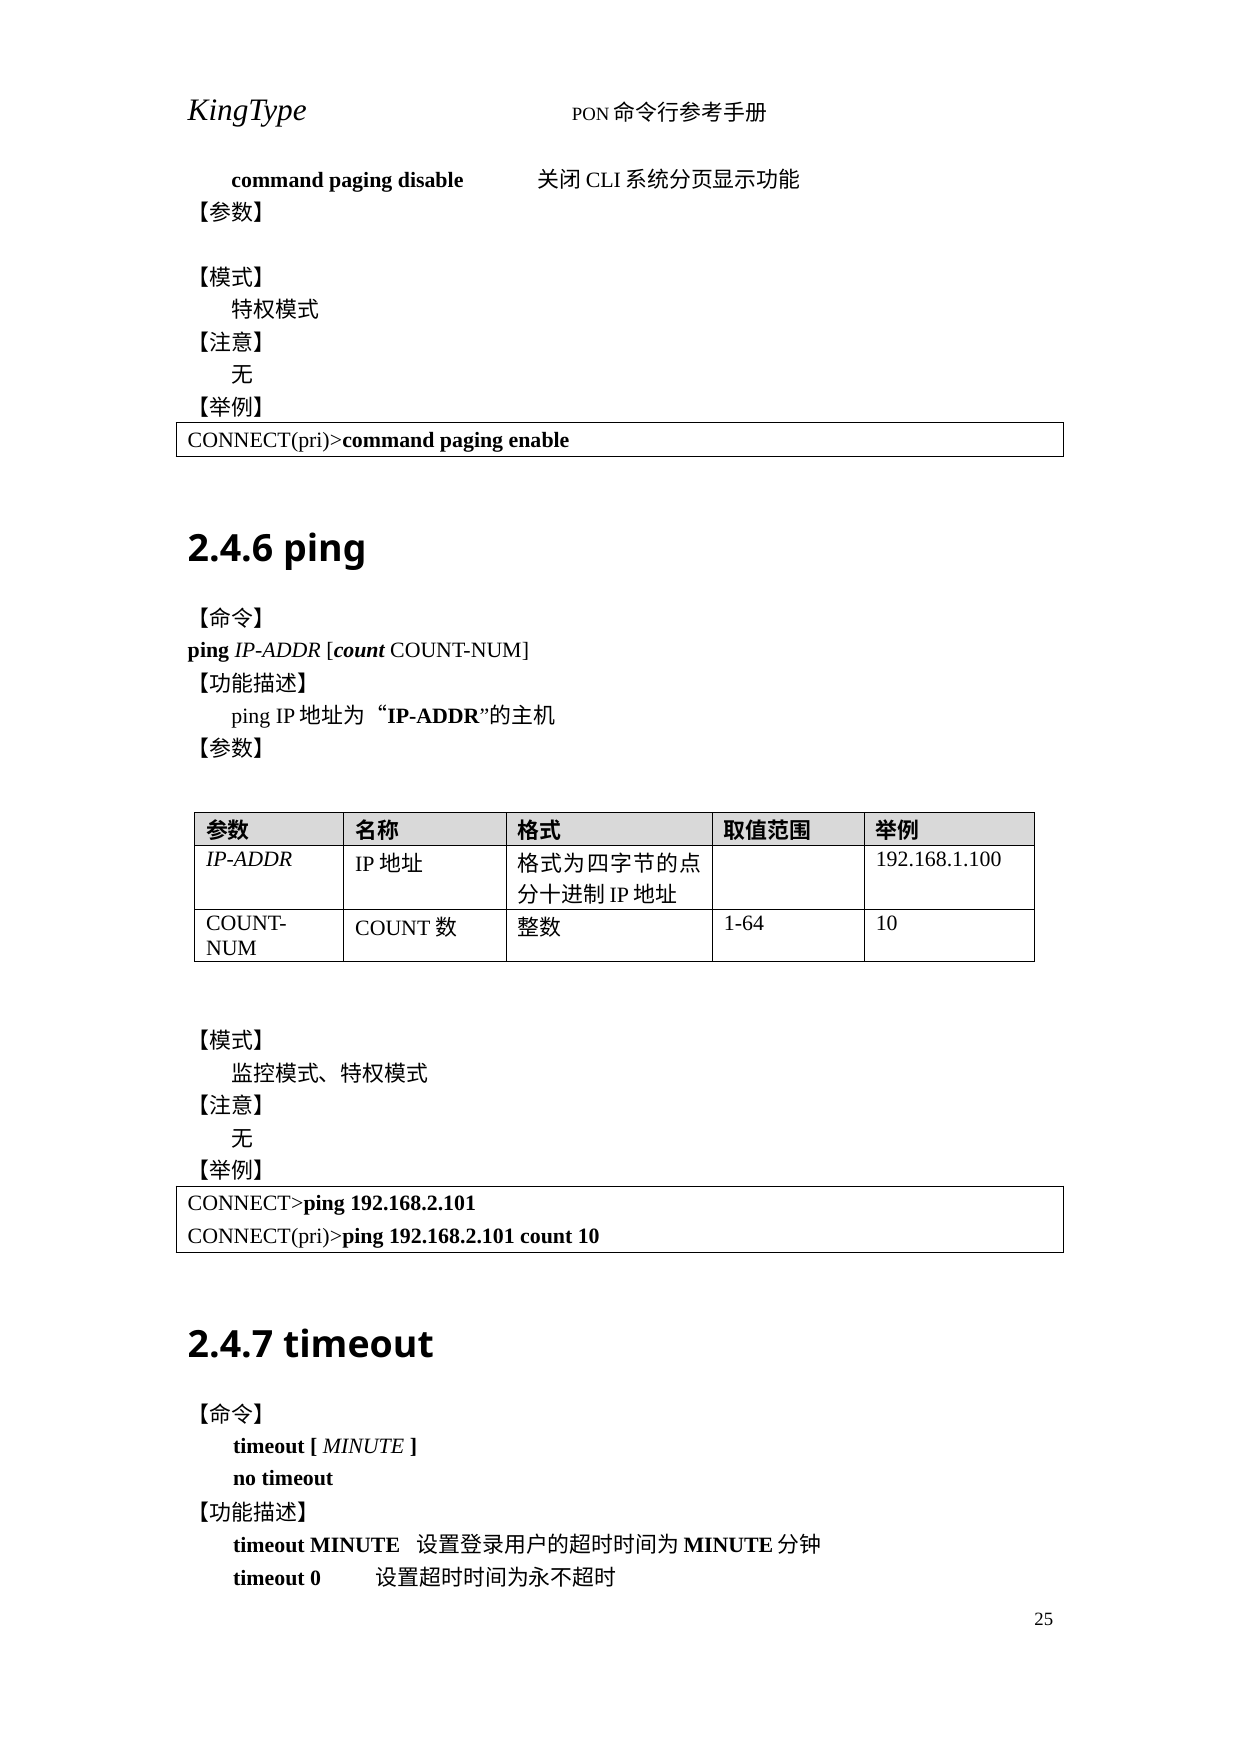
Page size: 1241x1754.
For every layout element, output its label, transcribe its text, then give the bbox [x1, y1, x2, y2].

text timeout MINUTE 设置登录用户的超时时间为MINUTE分钟 [187, 1527, 1053, 1559]
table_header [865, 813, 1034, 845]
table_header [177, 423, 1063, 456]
text 【举例】 [187, 389, 1053, 422]
text 【命令】 [187, 1397, 1053, 1429]
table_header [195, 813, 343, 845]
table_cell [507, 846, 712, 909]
text ping IP地址为“IP-ADDR”的主机 [187, 698, 1053, 731]
text no timeout [187, 1462, 1053, 1494]
text 【功能描述】 [187, 1494, 1053, 1527]
text 无 [187, 357, 1053, 389]
text 【参数】 [187, 731, 1053, 763]
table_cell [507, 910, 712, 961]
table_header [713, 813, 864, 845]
text timeout 0 设置超时时间为永不超时 [187, 1559, 1053, 1592]
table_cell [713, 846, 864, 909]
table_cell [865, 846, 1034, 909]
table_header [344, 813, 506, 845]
text 【举例】 [187, 1153, 1053, 1186]
text 无 [187, 1121, 1053, 1153]
text 【参数】 [187, 194, 1053, 227]
subtitle 2.4.6 ping [187, 514, 1053, 579]
text timeout [ MINUTE ] [187, 1429, 1053, 1462]
text 【注意】 [187, 1088, 1053, 1121]
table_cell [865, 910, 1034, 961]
text 【命令】 [187, 601, 1053, 633]
text ping IP-ADDR [count COUNT-NUM] [187, 633, 1053, 666]
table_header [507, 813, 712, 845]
text 【模式】 [187, 259, 1053, 292]
subtitle 2.4.7 timeout [187, 1310, 1053, 1375]
text command paging disable 关闭CLI系统分页显示功能 [187, 162, 1053, 194]
text 特权模式 [187, 292, 1053, 324]
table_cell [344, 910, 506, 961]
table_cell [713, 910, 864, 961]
text 【注意】 [187, 324, 1053, 357]
text 【功能描述】 [187, 666, 1053, 698]
text 监控模式、特权模式 [187, 1056, 1053, 1088]
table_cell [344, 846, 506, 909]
text 【模式】 [187, 1023, 1053, 1056]
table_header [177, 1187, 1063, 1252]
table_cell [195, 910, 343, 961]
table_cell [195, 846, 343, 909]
